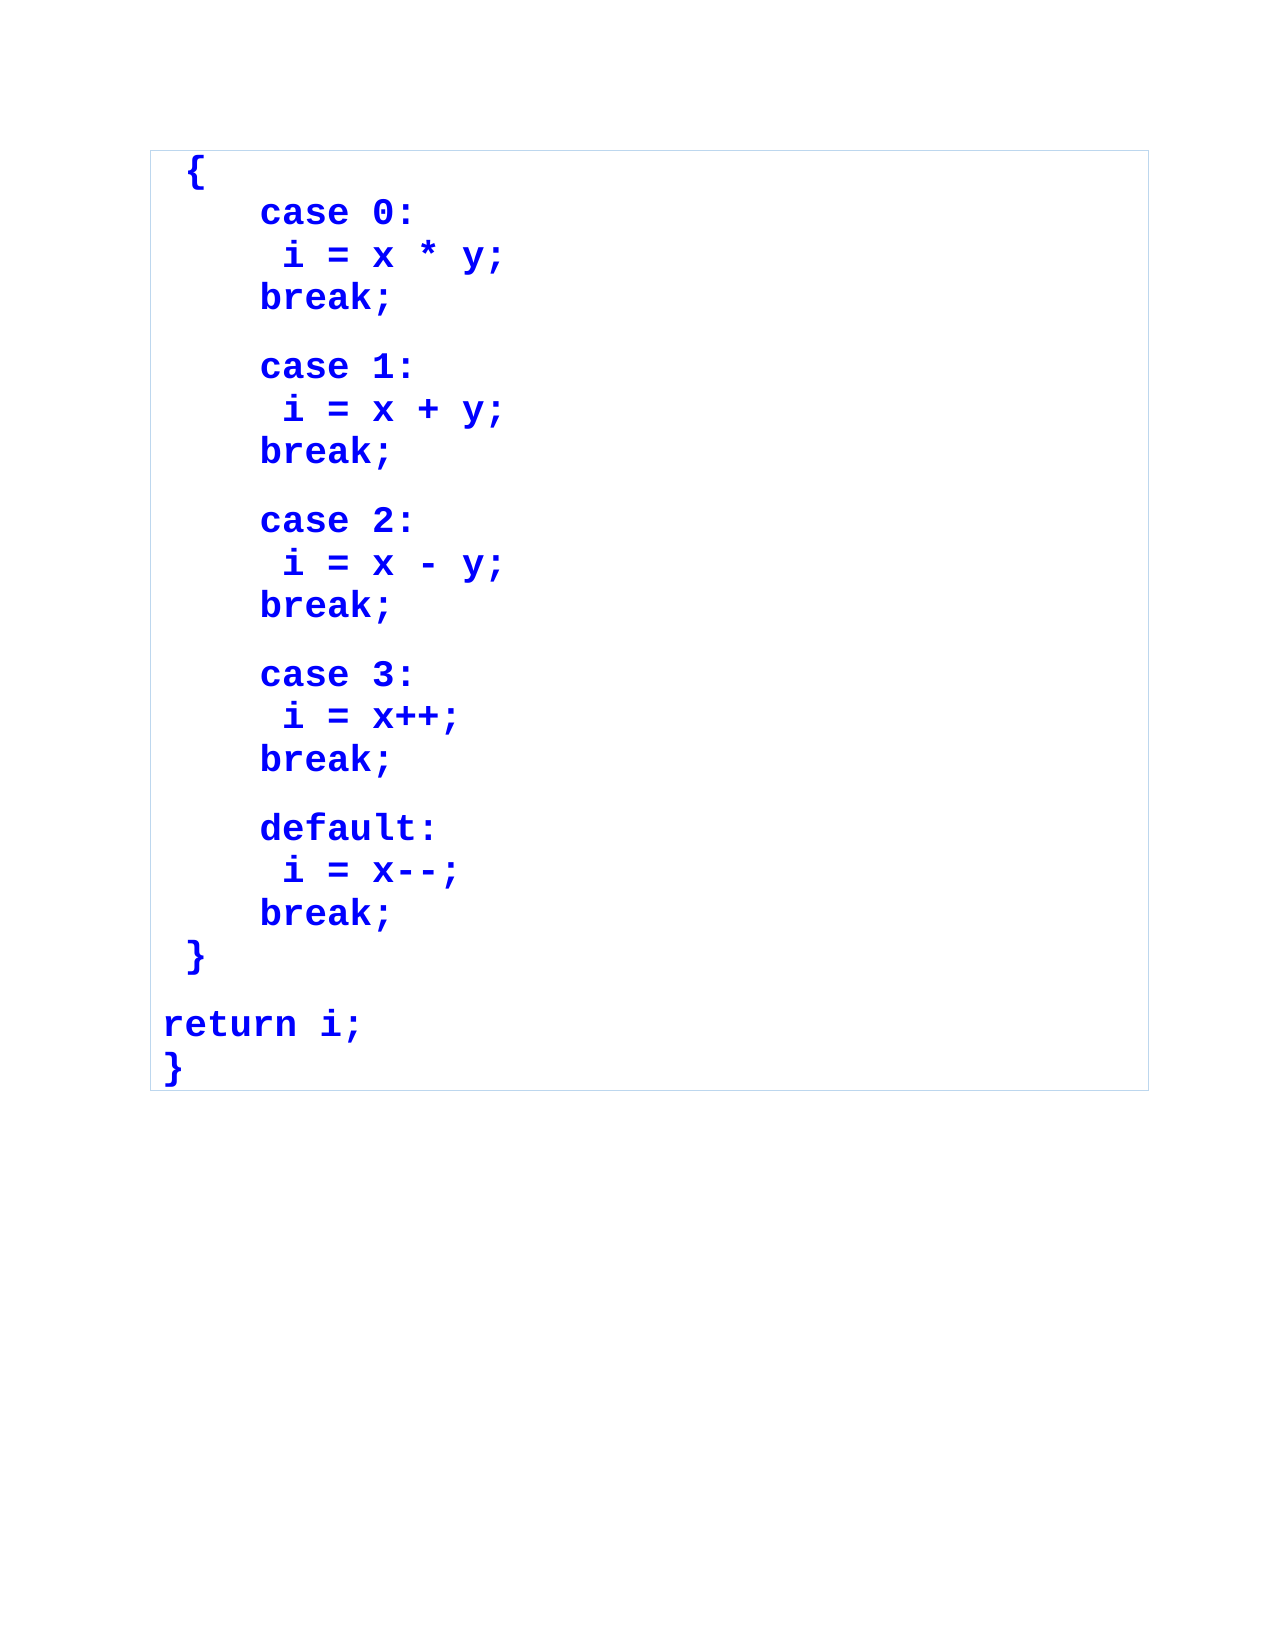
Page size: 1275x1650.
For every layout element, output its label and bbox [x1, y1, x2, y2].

table_cell [151, 151, 1148, 1090]
